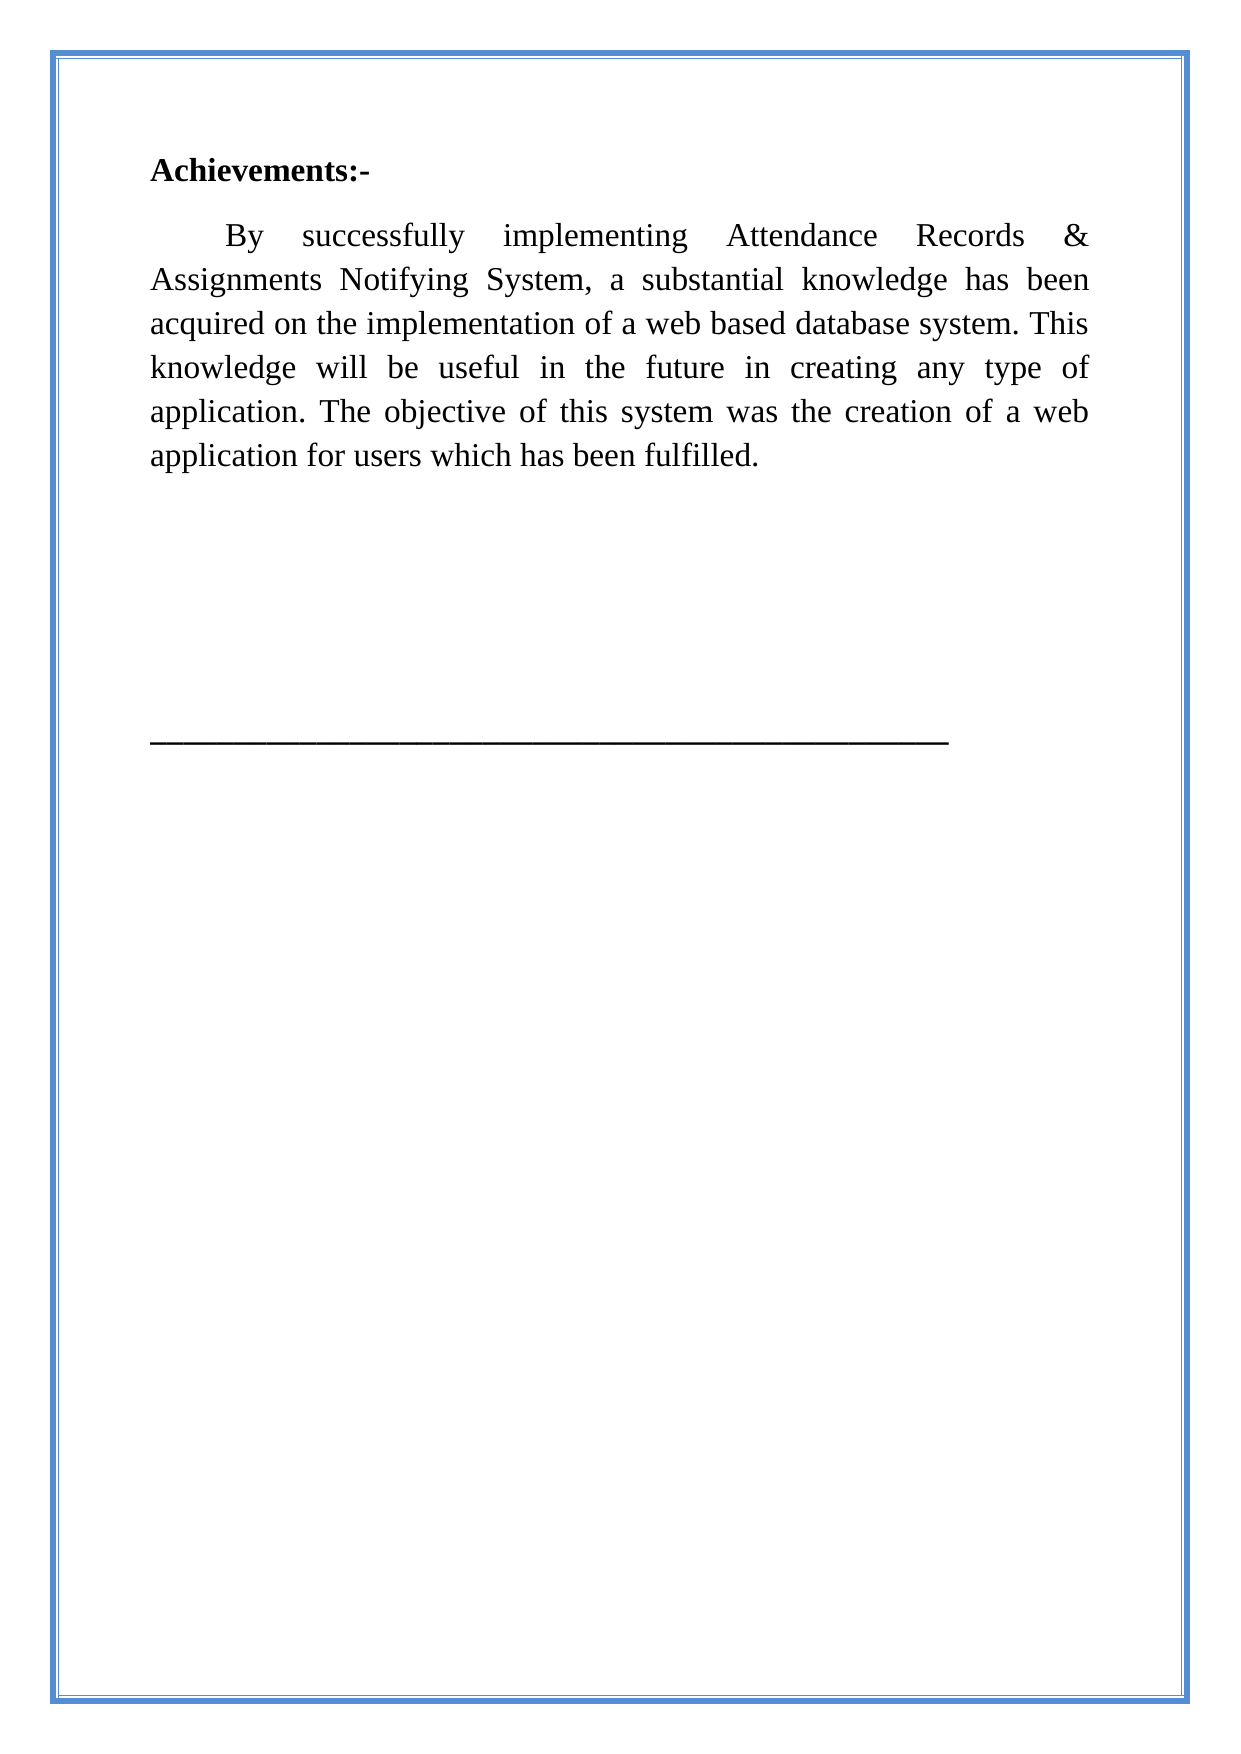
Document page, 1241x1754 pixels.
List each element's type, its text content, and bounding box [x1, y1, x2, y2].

text ________________________________________________ [150, 699, 1090, 751]
text Achievements:- [150, 150, 1090, 188]
text By successfully implementing Attendance Records & Assignments Notifying System, a substantial knowledge has been acquired on the implementation of a web based database system. This knowledge will be useful in the future in creating any type of application. The objective of this system was the creation of a web application for users which has been fulfilled. [150, 215, 1090, 473]
